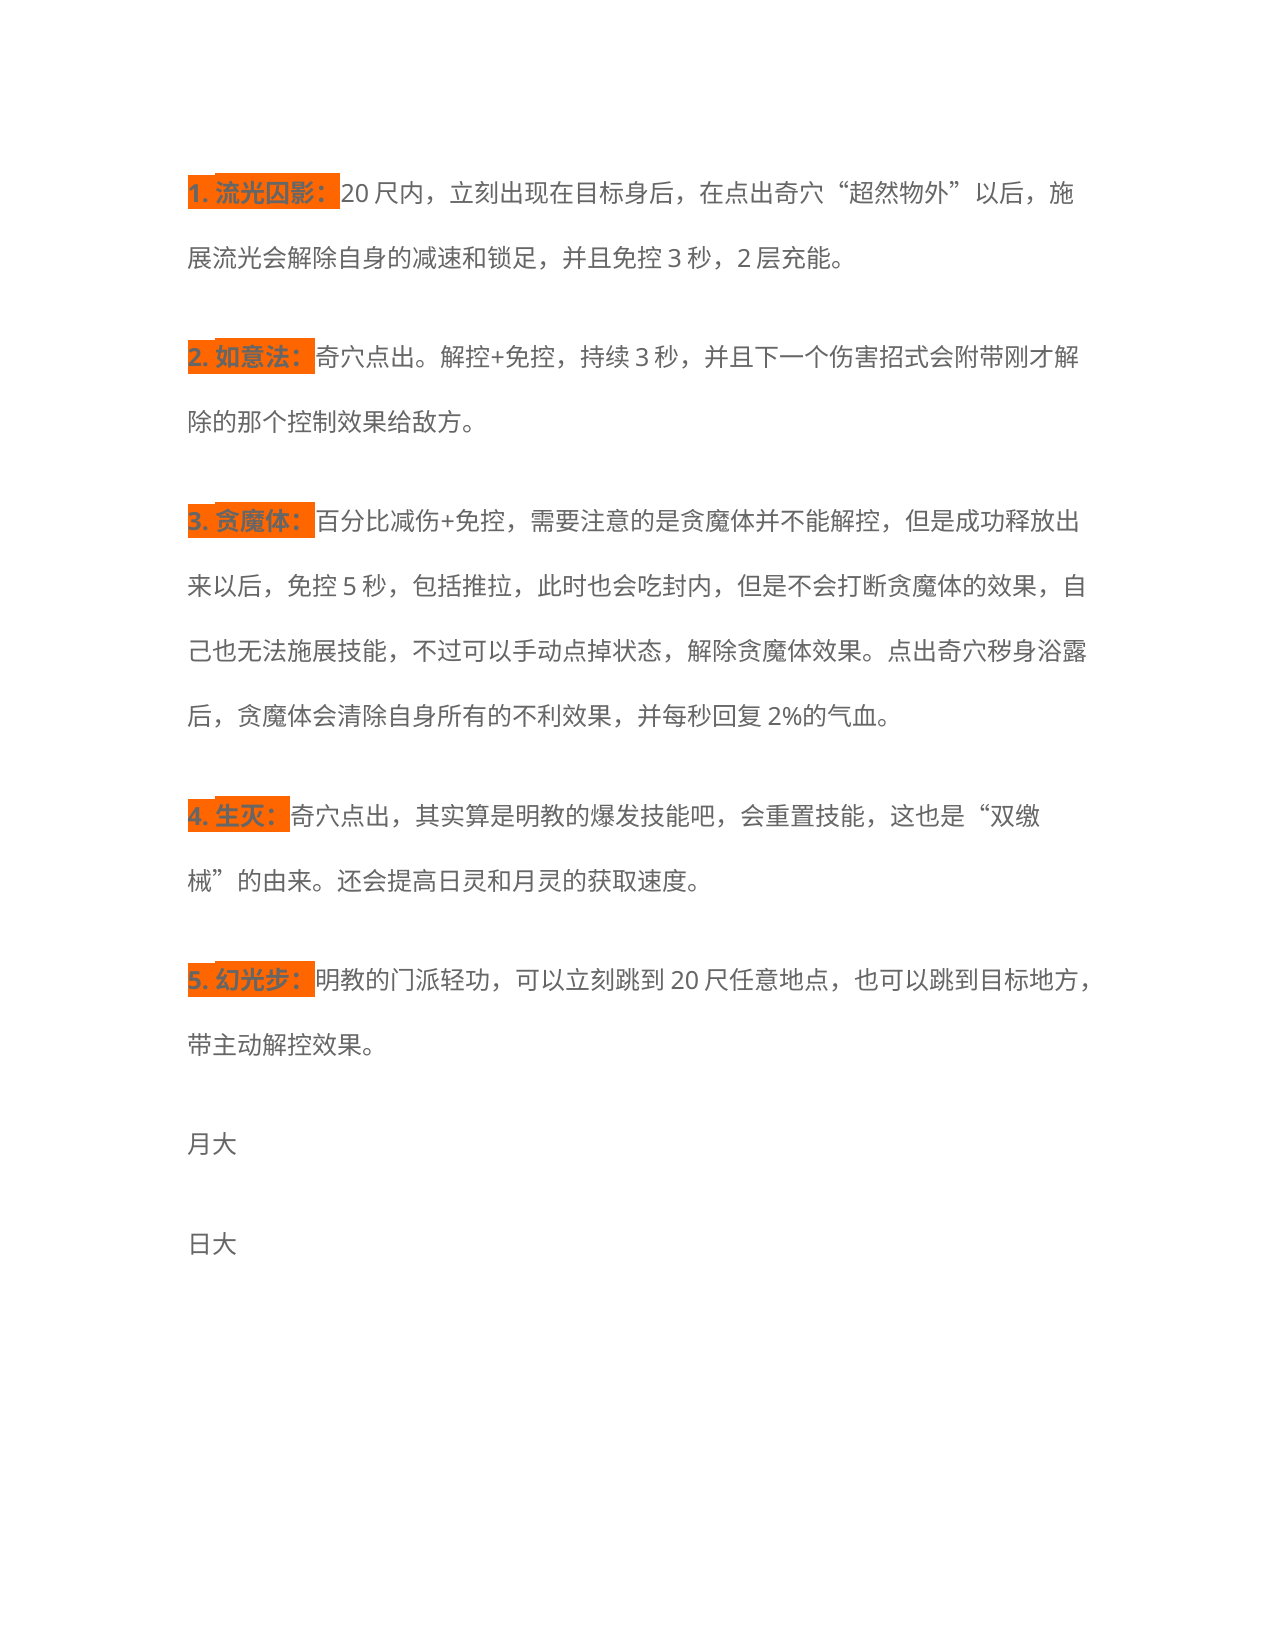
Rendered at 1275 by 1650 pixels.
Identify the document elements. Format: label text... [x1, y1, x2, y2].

text 日大 [187, 1210, 1087, 1275]
text 5. 幻光步：明教的门派轻功，可以立刻跳到20尺任意地点，也可以跳到目标地方，带主动解控效果。 [187, 946, 1087, 1076]
text 3. 贪魔体：百分比减伤+免控，需要注意的是贪魔体并不能解控，但是成功释放出来以后，免控5秒，包括推拉，此时也会吃封内，但是不会打断贪魔体的效果，自己也无法施展技能，不过可以手动点掉状态，解除贪魔体效果。点出奇穴秽身浴露后，贪魔体会清除自身所有的不利效果，并每秒回复2%的气血。 [187, 487, 1087, 747]
text 1. 流光囚影：20尺内，立刻出现在目标身后，在点出奇穴“超然物外”以后，施展流光会解除自身的减速和锁足，并且免控3秒，2层充能。 [187, 159, 1087, 289]
text 月大 [187, 1111, 1087, 1176]
text 4. 生灭：奇穴点出，其实算是明教的爆发技能吧，会重置技能，这也是“双缴械”的由来。还会提高日灵和月灵的获取速度。 [187, 782, 1087, 912]
text 2. 如意法：奇穴点出。解控+免控，持续3秒，并且下一个伤害招式会附带刚才解除的那个控制效果给敌方。 [187, 323, 1087, 453]
